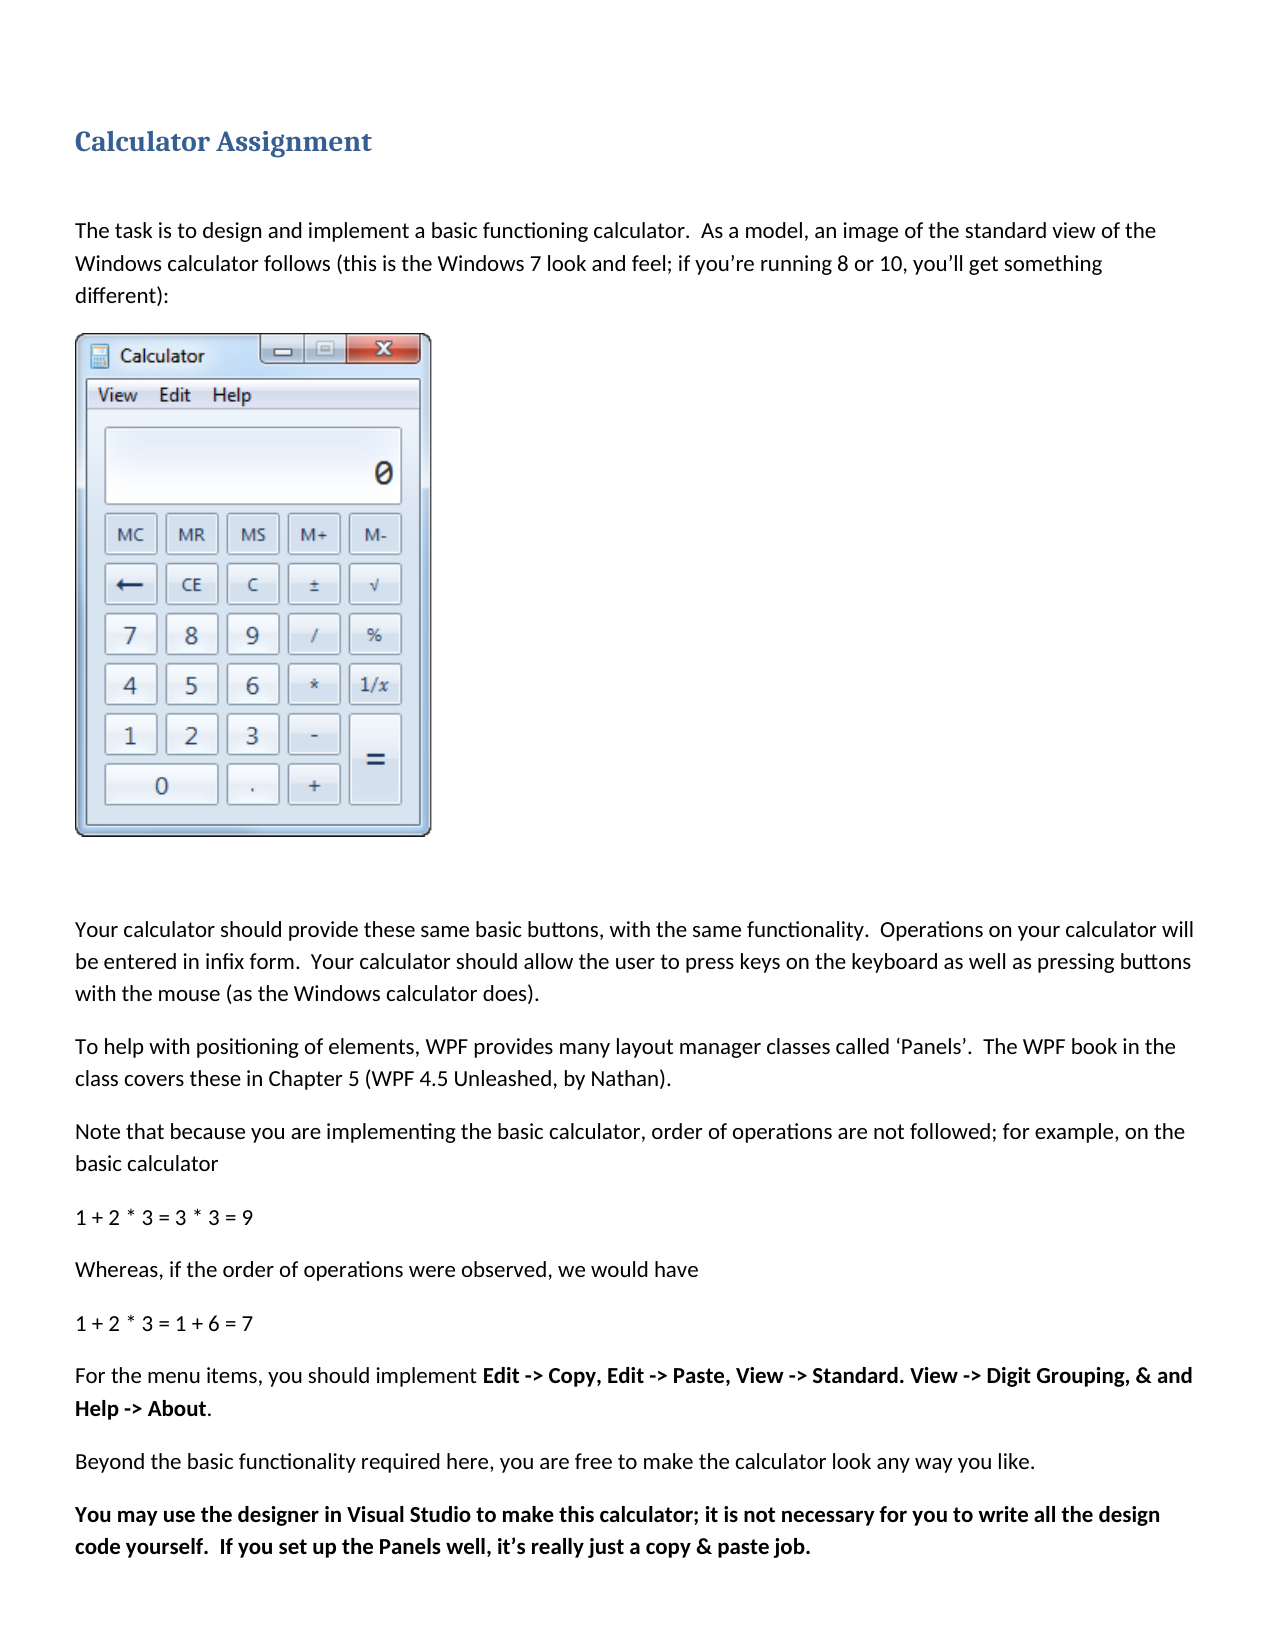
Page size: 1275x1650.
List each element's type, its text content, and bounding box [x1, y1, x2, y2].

text Your calculator should provide these same basic buttons, with the same functionality. Operations on your calculator will be entered in infix form. Your calculator should allow the user to press keys on the keyboard as well as pressing buttons with the mouse (as the Windows calculator does). [75, 915, 1200, 1007]
subtitle Calculator Assignment [75, 125, 1200, 158]
text The task is to design and implement a basic functioning calculator. As a model, an image of the standard view of the Windows calculator follows (this is the Windows 7 look and feel; if you’re running 8 or 10, you’ll get something different): [75, 217, 1200, 309]
picture [75, 333, 432, 837]
text Note that because you are implementing the basic calculator, order of operations are not followed; for example, on the basic calculator [75, 1117, 1200, 1178]
text 1 + 2 * 3 = 1 + 6 = 7 [75, 1309, 1200, 1337]
text Whereas, if the order of operations were observed, we would have [75, 1256, 1200, 1284]
text To help with positioning of elements, WPF provides many layout manager classes called ‘Panels’. The WPF book in the class covers these in Chapter 5 (WPF 4.5 Unleashed, by Nathan). [75, 1032, 1200, 1092]
text You may use the designer in Visual Studio to make this calculator; it is not necessary for you to write all the design code yourself. If you set up the Panels well, it’s really just a copy & paste job. [75, 1500, 1200, 1560]
text Beyond the basic functionality required here, you are free to make the calculator look any way you like. [75, 1447, 1200, 1475]
text For the menu items, you should implement Edit -> Copy, Edit -> Paste, View -> Standard. View -> Digit Grouping, & and Help -> About. [75, 1362, 1200, 1422]
text 1 + 2 * 3 = 3 * 3 = 9 [75, 1203, 1200, 1231]
